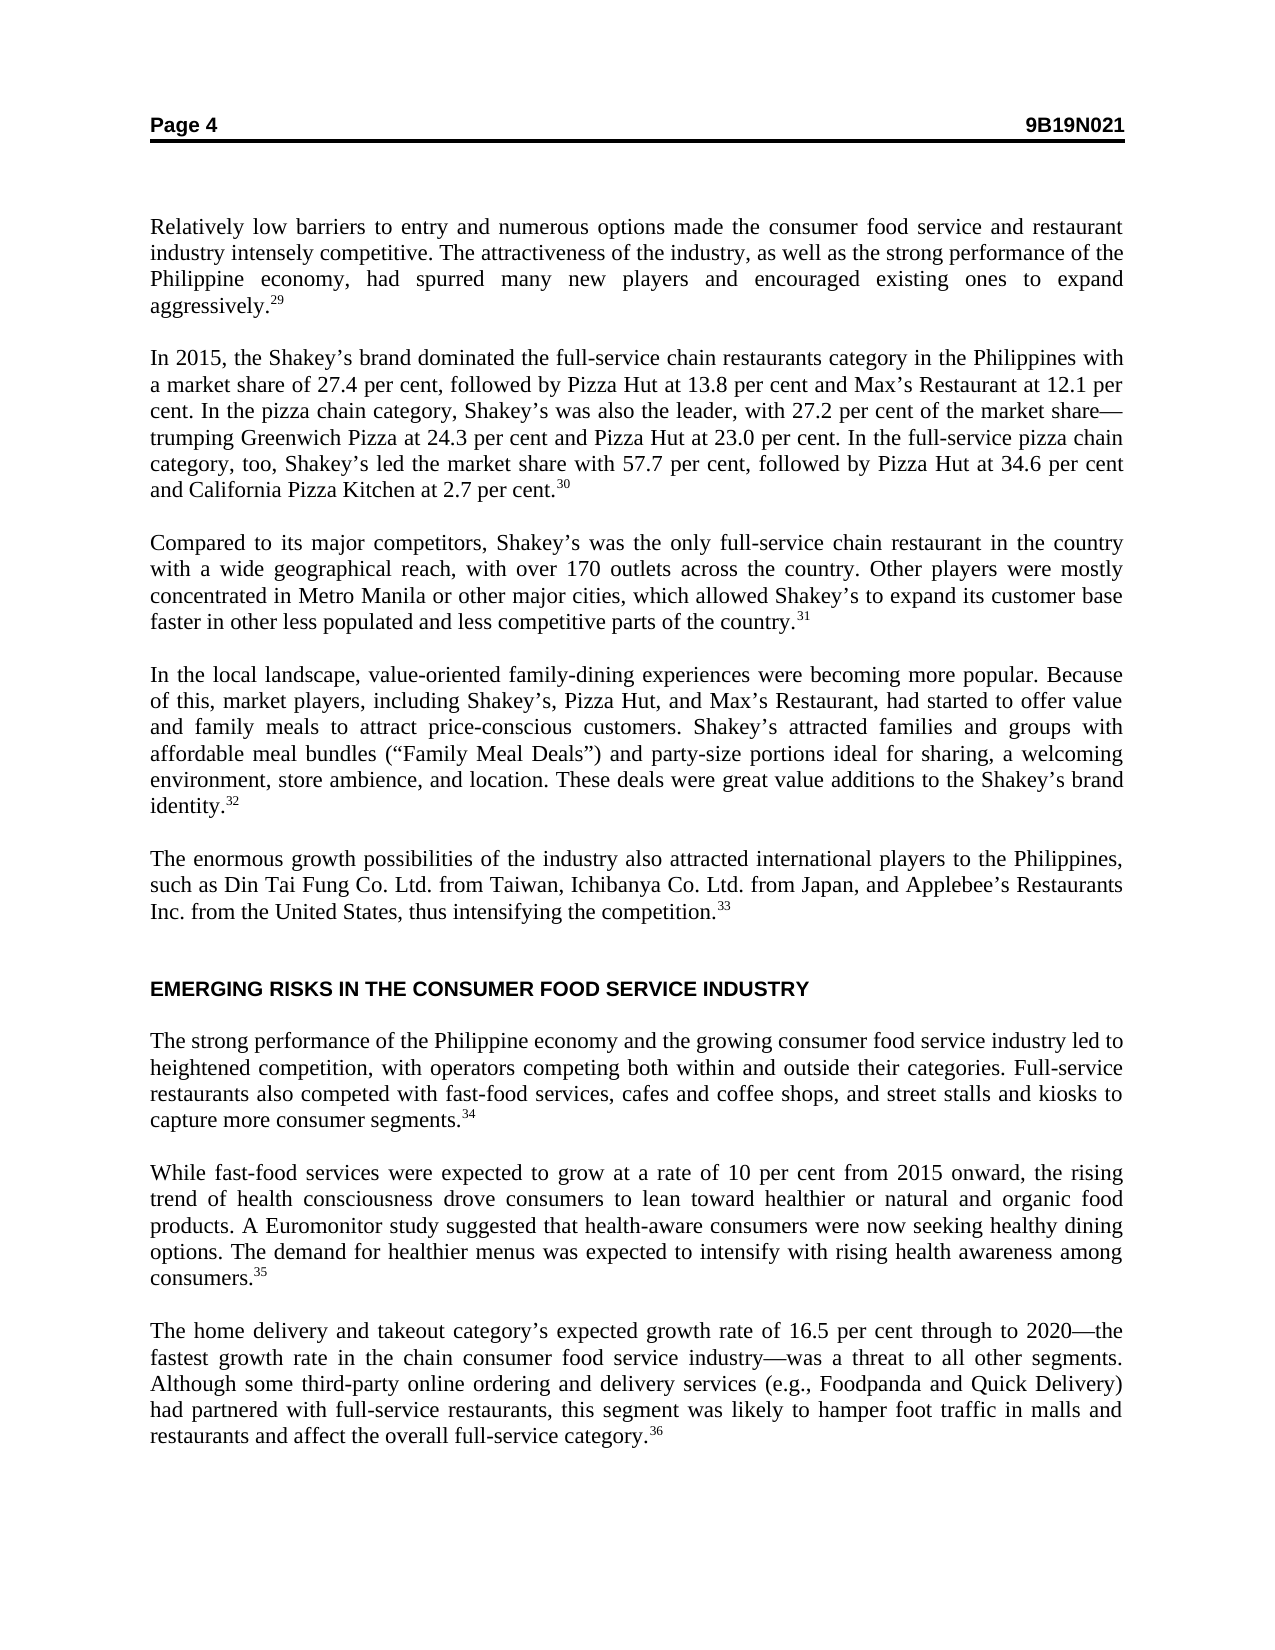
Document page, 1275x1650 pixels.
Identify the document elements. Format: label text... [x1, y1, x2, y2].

text In the local landscape, value-oriented family-dining experiences were becoming more popular. Because of this, market players, including Shakey’s, Pizza Hut, and Max’s Restaurant, had started to offer value and family meals to attract price-conscious customers. Shakey’s attracted families and groups with affordable meal bundles (“Family Meal Deals”) and party-size portions ideal for sharing, a welcoming environment, store ambience, and location. These deals were great value additions to the Shakey’s brand identity. [150, 661, 1125, 819]
text Relatively low barriers to entry and numerous options made the consumer food service and restaurant industry intensely competitive. The attractiveness of the industry, as well as the strong performance of the Philippine economy, had spurred many new players and encouraged existing ones to expand aggressively. [150, 213, 1125, 318]
text Compared to its major competitors, Shakey’s was the only full-service chain restaurant in the country with a wide geographical reach, with over 170 outlets across the country. Other players were mostly concentrated in Metro Manila or other major cities, which allowed Shakey’s to expand its customer base faster in other less populated and less competitive parts of the country. [150, 529, 1125, 634]
text In 2015, the Shakey’s brand dominated the full-service chain restaurants category in the Philippines with a market share of 27.4 per cent, followed by Pizza Hut at 13.8 per cent and Max’s Restaurant at 12.1 per cent. In the pizza chain category, Shakey’s was also the leader, with 27.2 per cent of the market share—trumping Greenwich Pizza at 24.3 per cent and Pizza Hut at 23.0 per cent. In the full-service pizza chain category, too, Shakey’s led the market share with 57.7 per cent, followed by Pizza Hut at 34.6 per cent and California Pizza Kitchen at 2.7 per cent. [150, 344, 1125, 503]
text The enormous growth possibilities of the industry also attracted international players to the Philippines, such as Din Tai Fung Co. Ltd. from Taiwan, Ichibanya Co. Ltd. from Japan, and Applebee’s Restaurants Inc. from the United States, thus intensifying the competition. [150, 845, 1125, 924]
text EMERGING RISKS IN THE CONSUMER FOOD SERVICE INDUSTRY [150, 977, 1125, 1001]
text While fast-food services were expected to grow at a rate of 10 per cent from 2015 onward, the rising trend of health consciousness drove consumers to lean toward healthier or natural and organic food products. A Euromonitor study suggested that health-aware consumers were now seeking healthy dining options. The demand for healthier menus was expected to intensify with rising health awareness among consumers. [150, 1159, 1125, 1291]
text The strong performance of the Philippine economy and the growing consumer food service industry led to heightened competition, with operators competing both within and outside their categories. Full-service restaurants also competed with fast-food services, cafes and coffee shops, and street stalls and kiosks to capture more consumer segments. [150, 1027, 1125, 1133]
text The home delivery and takeout category’s expected growth rate of 16.5 per cent through to 2020—the fastest growth rate in the chain consumer food service industry—was a threat to all other segments. Although some third-party online ordering and delivery services (e.g., Foodpanda and Quick Delivery) had partnered with full-service restaurants, this segment was likely to hamper foot traffic in malls and restaurants and affect the overall full-service category. [150, 1317, 1125, 1449]
